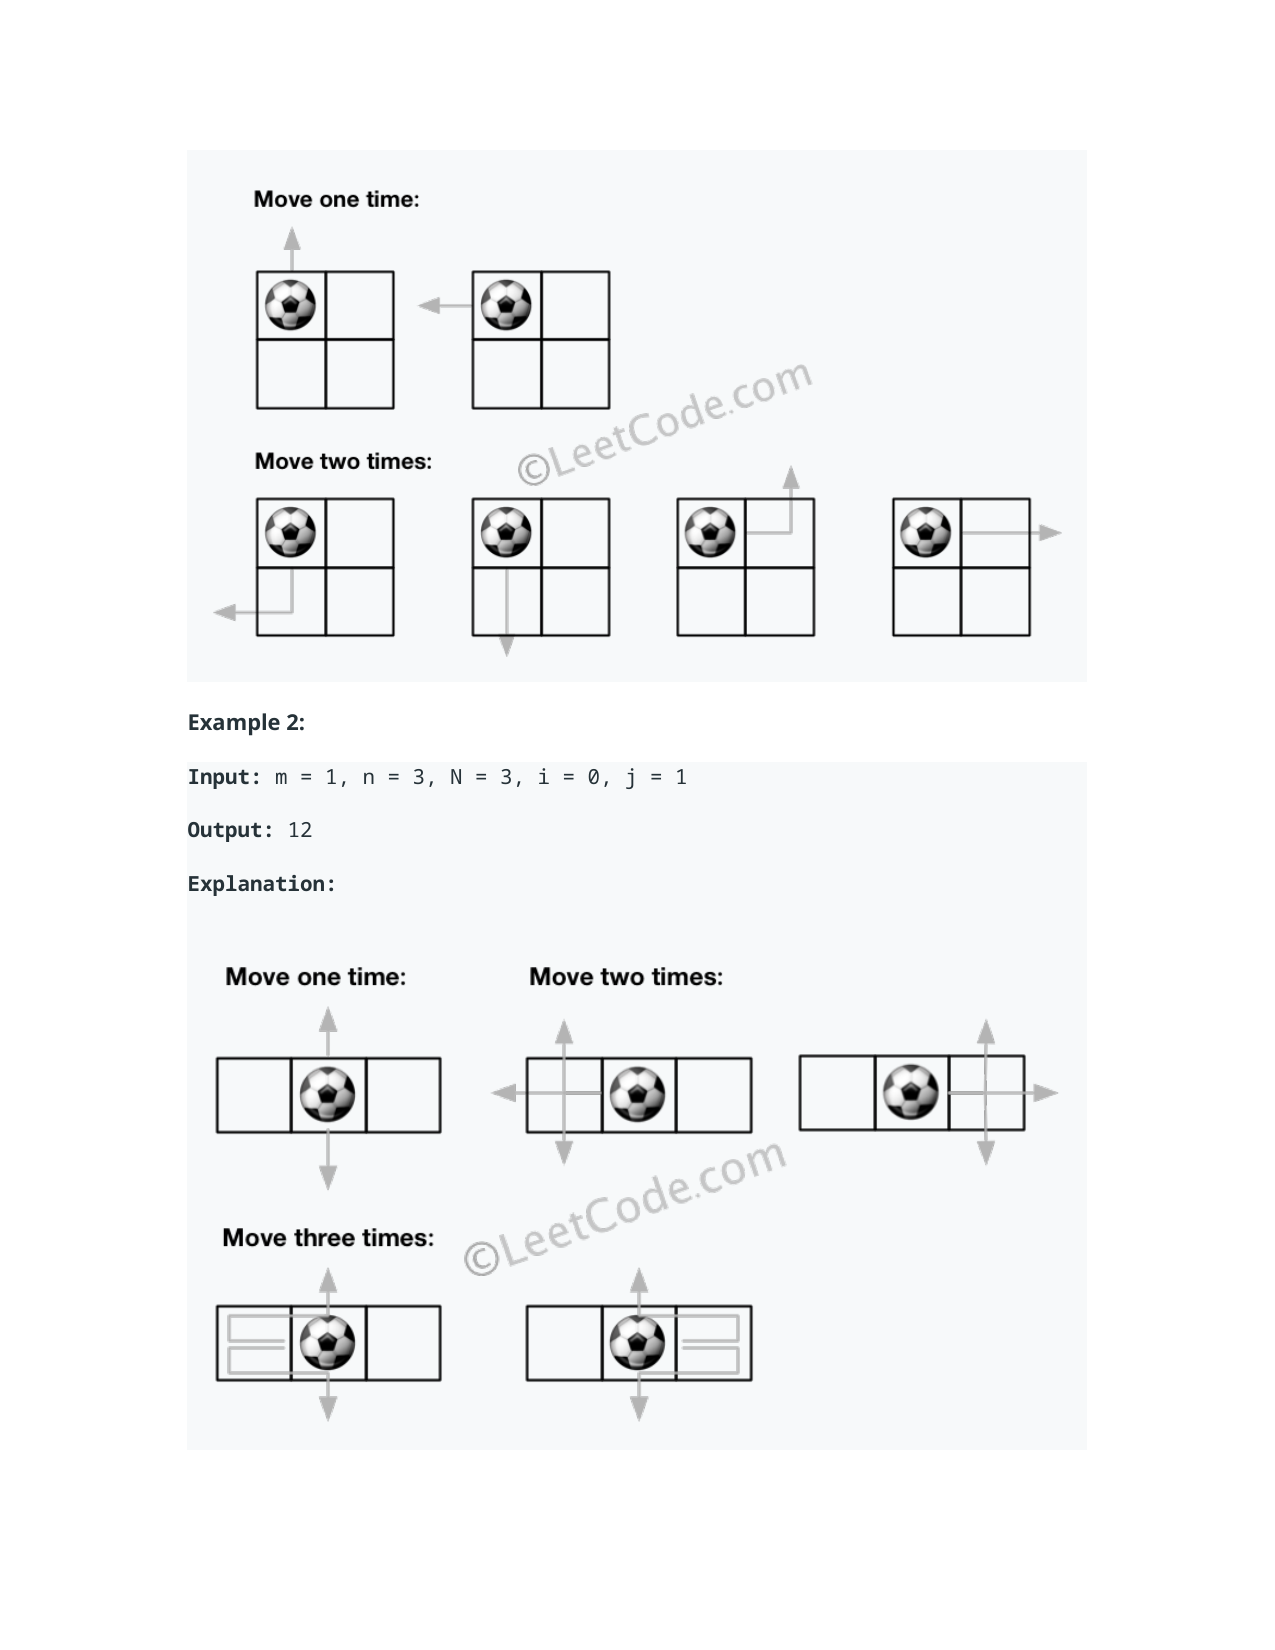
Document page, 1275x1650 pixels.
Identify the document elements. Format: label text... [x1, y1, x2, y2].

picture [187, 922, 1088, 1450]
text Input: m = 1, n = 3, N = 3, i = 0, j = 1 [187, 762, 1087, 790]
picture [187, 150, 1088, 683]
text Explanation: [187, 869, 1087, 897]
text Example 2: [187, 707, 1087, 737]
text Output: 12 [187, 815, 1087, 844]
